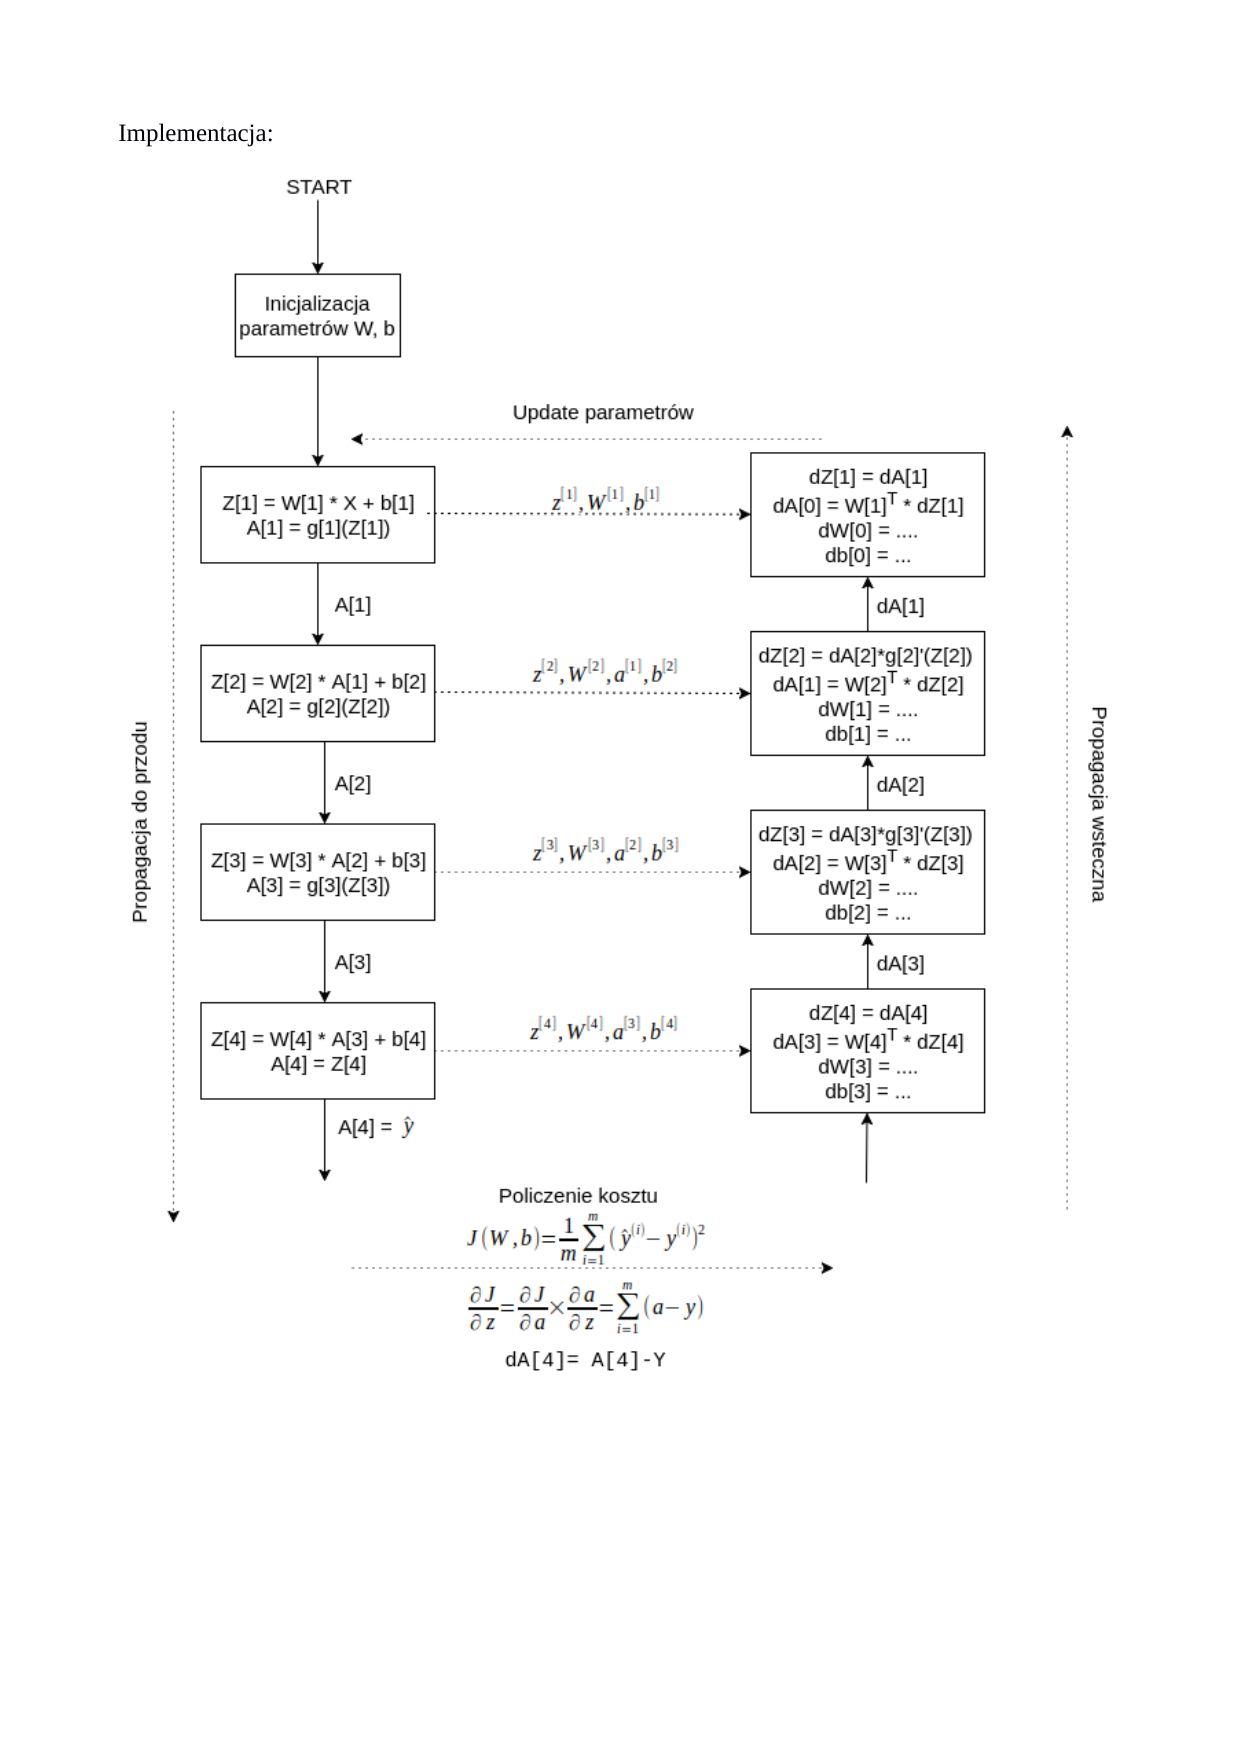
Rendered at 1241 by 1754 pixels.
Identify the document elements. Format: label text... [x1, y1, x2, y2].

picture [118, 172, 1123, 1394]
text Implementacja: [118, 118, 1122, 147]
